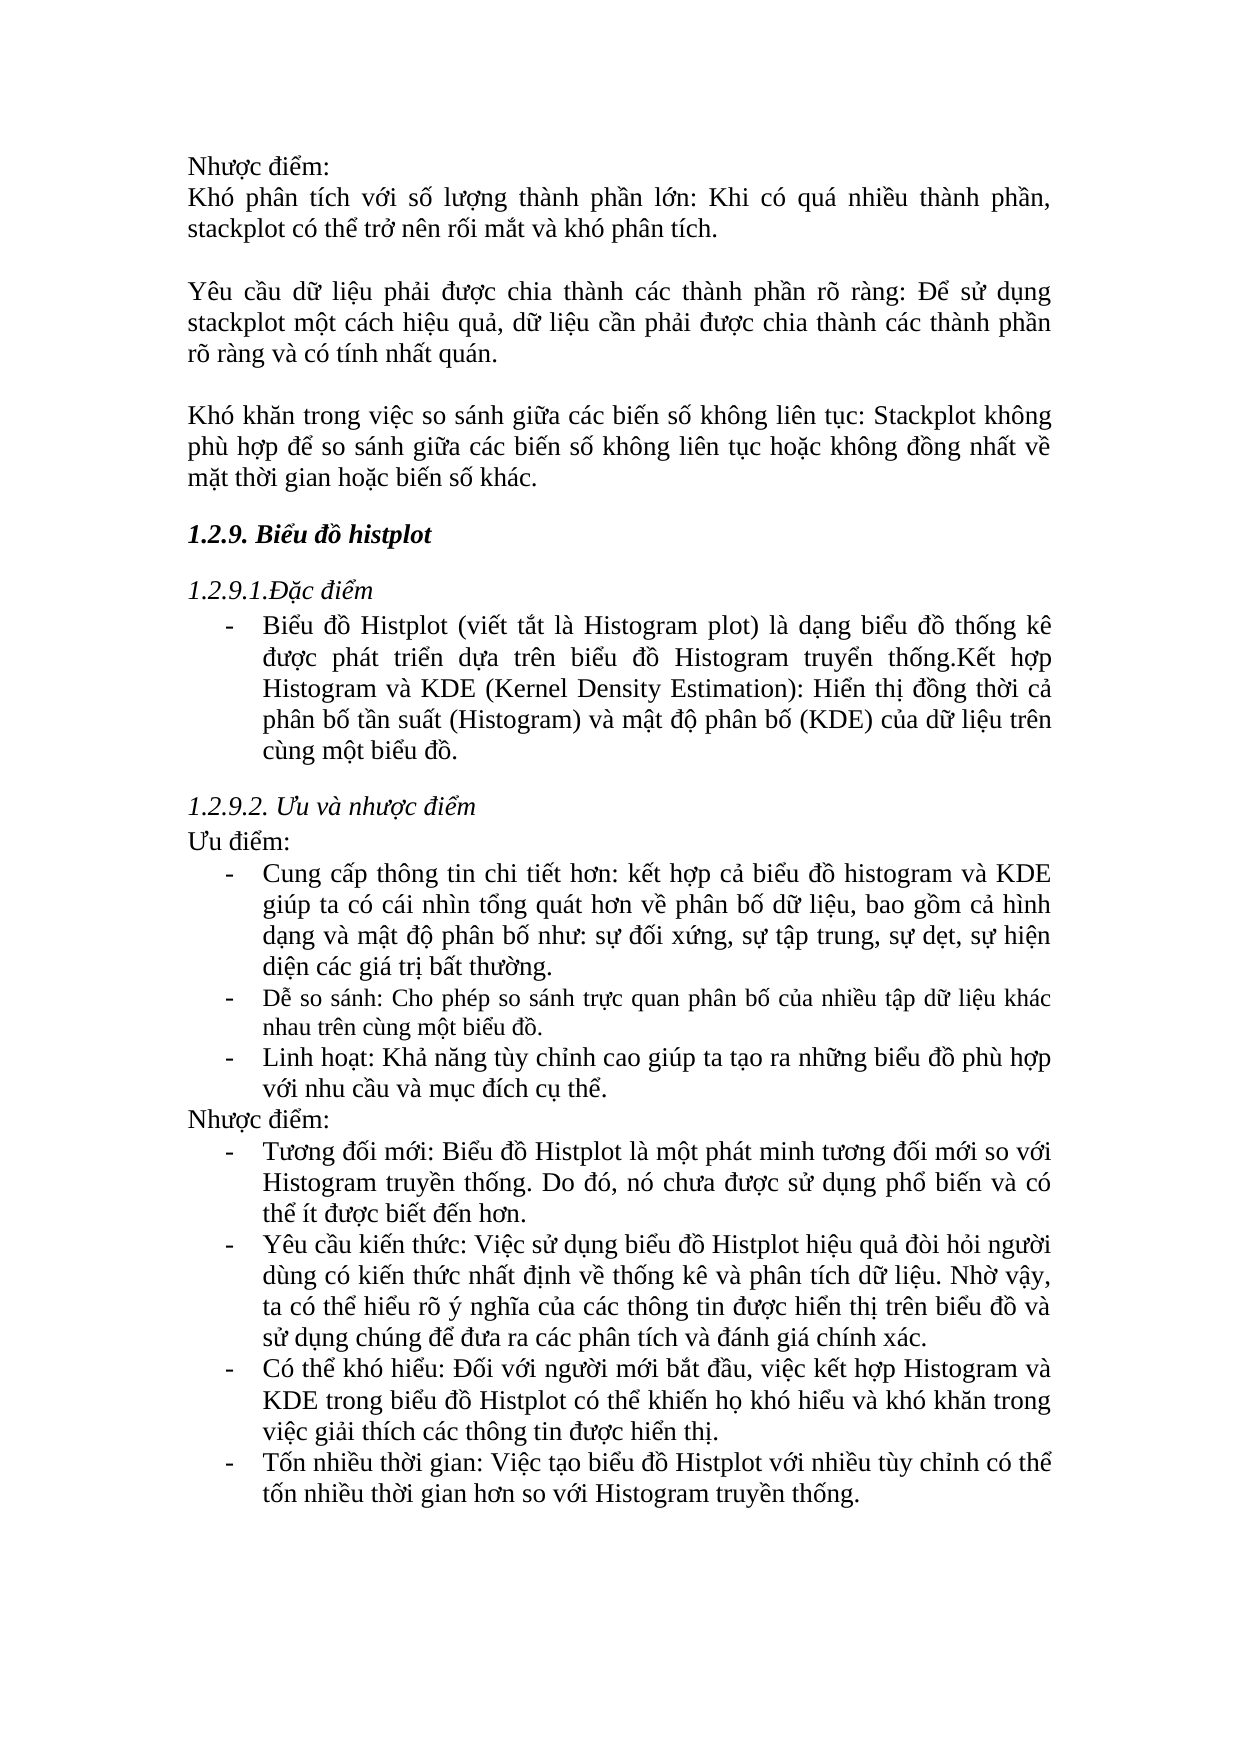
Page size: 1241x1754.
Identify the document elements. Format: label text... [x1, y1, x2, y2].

text Ưu điểm: [187, 826, 1053, 857]
list Tốn nhiều thời gian: Việc tạo biểu đồ Histplot với nhiều tùy chỉnh có thể tốn nhiều thời gian hơn so với Histogram truyền thống. [225, 1446, 1053, 1508]
text Nhược điểm: [187, 1103, 1053, 1134]
text Yêu cầu dữ liệu phải được chia thành các thành phần rõ ràng: Để sử dụng stackplot một cách hiệu quả, dữ liệu cần phải được chia thành các thành phần rõ ràng và có tính nhất quán. [187, 274, 1053, 368]
list Có thể khó hiểu: Đối với người mới bắt đầu, việc kết hợp Histogram và KDE trong biểu đồ Histplot có thể khiến họ khó hiểu và khó khăn trong việc giải thích các thông tin được hiển thị. [225, 1353, 1053, 1446]
list Biểu đồ Histplot (viết tắt là Histogram plot) là dạng biểu đồ thống kê được phát triển dựa trên biểu đồ Histogram truyển thống.Kết hợp Histogram và KDE (Kernel Density Estimation): Hiển thị đồng thời cả phân bố tần suất (Histogram) và mật độ phân bố (KDE) của dữ liệu trên cùng một biểu đồ. [225, 609, 1053, 765]
text Khó phân tích với số lượng thành phần lớn: Khi có quá nhiều thành phần, stackplot có thể trở nên rối mắt và khó phân tích. [187, 181, 1053, 243]
list Yêu cầu kiến thức: Việc sử dụng biểu đồ Histplot hiệu quả đòi hỏi người dùng có kiến thức nhất định về thống kê và phân tích dữ liệu. Nhờ vậy, ta có thể hiểu rõ ý nghĩa của các thông tin được hiển thị trên biểu đồ và sử dụng chúng để đưa ra các phân tích và đánh giá chính xác. [225, 1228, 1053, 1353]
text Khó khăn trong việc so sánh giữa các biến số không liên tục: Stackplot không phù hợp để so sánh giữa các biến số không liên tục hoặc không đồng nhất về mặt thời gian hoặc biến số khác. [187, 399, 1053, 493]
subtitle 1.2.9.1.Đặc điểm [187, 574, 1053, 605]
list Dễ so sánh: Cho phép so sánh trực quan phân bố của nhiều tập dữ liệu khác nhau trên cùng một biểu đồ. [225, 981, 1053, 1041]
text Nhược điểm: [187, 150, 1053, 181]
list Cung cấp thông tin chi tiết hơn: kết hợp cả biểu đồ histogram và KDE giúp ta có cái nhìn tổng quát hơn về phân bố dữ liệu, bao gồm cả hình dạng và mật độ phân bố như: sự đối xứng, sự tập trung, sự dẹt, sự hiện diện các giá trị bất thường. [225, 857, 1053, 981]
subtitle 1.2.9.2. Ưu và nhược điểm [187, 790, 1053, 821]
subtitle 1.2.9. Biểu đồ histplot [187, 518, 1053, 549]
list Tương đối mới: Biểu đồ Histplot là một phát minh tương đối mới so với Histogram truyền thống. Do đó, nó chưa được sử dụng phổ biến và có thể ít được biết đến hơn. [225, 1134, 1053, 1228]
list Linh hoạt: Khả năng tùy chỉnh cao giúp ta tạo ra những biểu đồ phù hợp với nhu cầu và mục đích cụ thể. [225, 1041, 1053, 1103]
